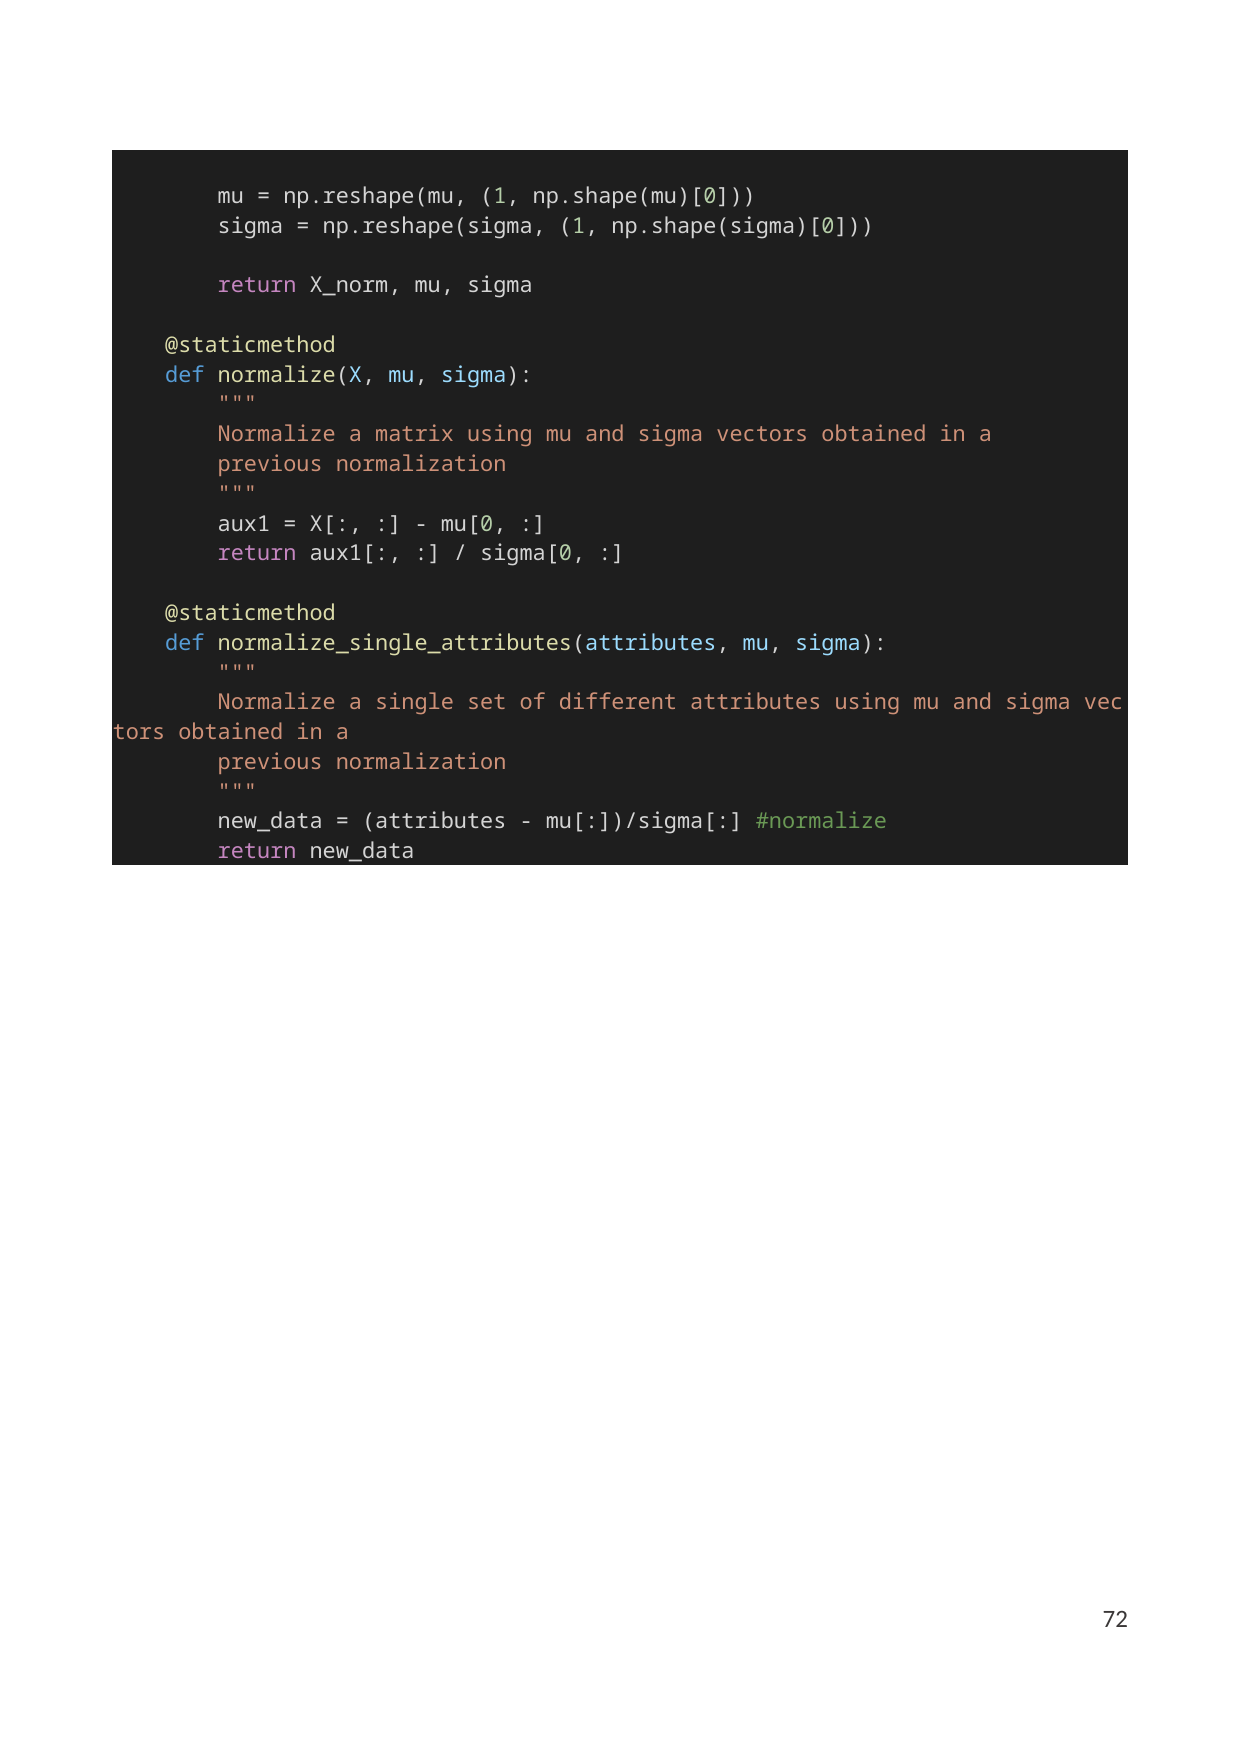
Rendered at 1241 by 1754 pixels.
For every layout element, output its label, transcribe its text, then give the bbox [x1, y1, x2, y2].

text mu = np.reshape(mu, (1, np.shape(mu)[0])) [112, 180, 1128, 209]
text return X_norm, mu, sigma [112, 269, 1128, 299]
text """ [112, 776, 1128, 805]
text @staticmethod [112, 597, 1128, 627]
text def normalize_single_attributes(attributes, mu, sigma): [112, 627, 1128, 656]
text Normalize a matrix using mu and sigma vectors obtained in a [112, 418, 1128, 448]
text Normalize a single set of different attributes using mu and sigma vectors obtained in a [112, 686, 1128, 746]
text new_data = (attributes - mu[:])/sigma[:] #normalize [112, 805, 1128, 835]
text aux1 = X[:, :] - mu[0, :] [112, 507, 1128, 537]
text """ [112, 478, 1128, 507]
text """ [112, 388, 1128, 418]
text previous normalization [112, 448, 1128, 478]
text def normalize(X, mu, sigma): [112, 358, 1128, 388]
text """ [112, 656, 1128, 686]
text sigma = np.reshape(sigma, (1, np.shape(sigma)[0])) [112, 209, 1128, 239]
text return new_data [112, 835, 1128, 865]
text @staticmethod [112, 329, 1128, 358]
text previous normalization [112, 746, 1128, 776]
text return aux1[:, :] / sigma[0, :] [112, 537, 1128, 567]
